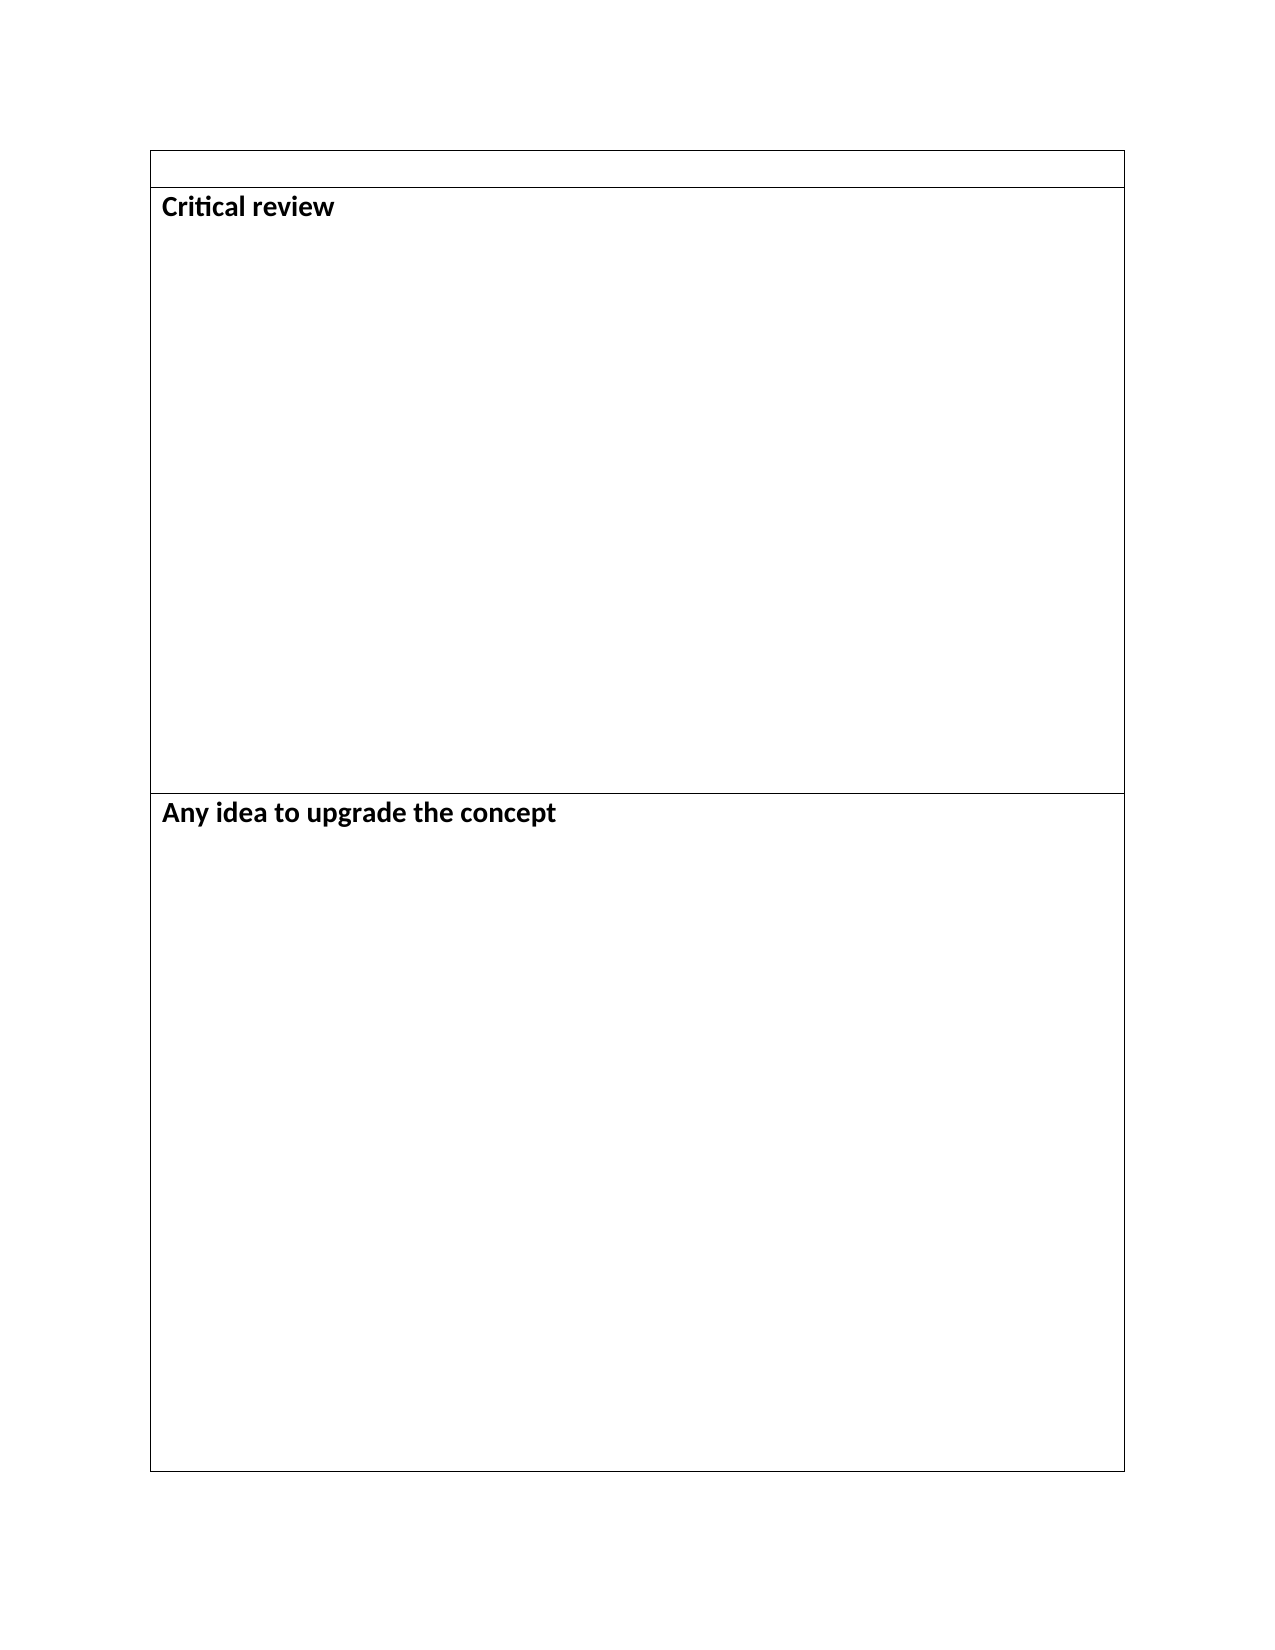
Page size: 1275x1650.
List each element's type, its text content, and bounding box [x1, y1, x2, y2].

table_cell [151, 794, 1124, 1471]
table_cell Critical review [151, 188, 1124, 793]
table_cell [151, 151, 1124, 187]
